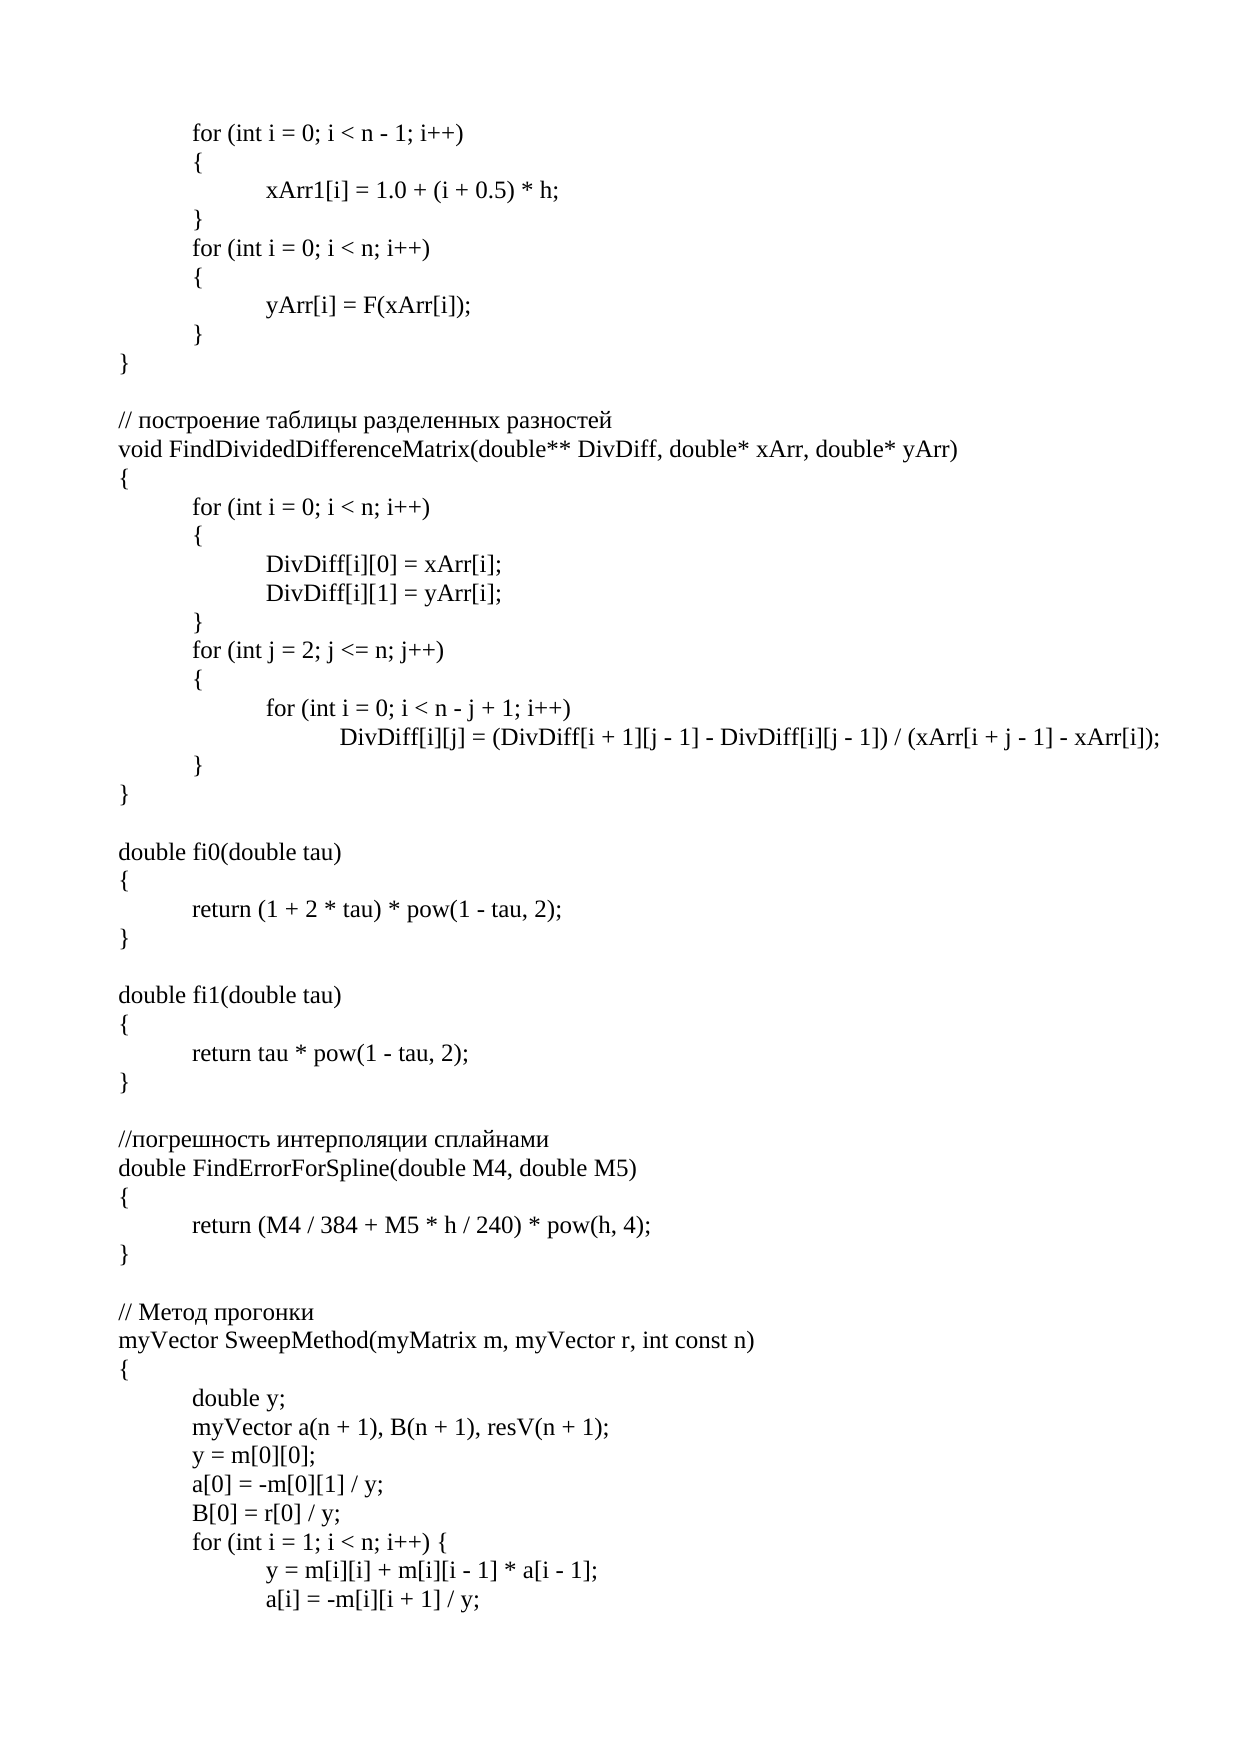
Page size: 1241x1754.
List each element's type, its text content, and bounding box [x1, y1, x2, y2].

text B[0] = r[0] / y; [118, 1498, 1181, 1527]
text { [118, 262, 1181, 291]
text } [118, 319, 1181, 348]
text DivDiff[i][1] = yArr[i]; [118, 578, 1181, 607]
text { [118, 866, 1181, 894]
text a[i] = -m[i][i + 1] / y; [118, 1584, 1181, 1613]
text { [118, 463, 1181, 492]
text for (int i = 0; i < n - j + 1; i++) [118, 693, 1181, 722]
text xArr1[i] = 1.0 + (i + 0.5) * h; [118, 176, 1181, 204]
text yArr[i] = F(xArr[i]); [118, 291, 1181, 319]
text void FindDividedDifferenceMatrix(double** DivDiff, double* xArr, double* yArr) [118, 434, 1181, 463]
text return (M4 / 384 + M5 * h / 240) * pow(h, 4); [118, 1211, 1181, 1239]
text DivDiff[i][0] = xArr[i]; [118, 549, 1181, 578]
text } [118, 1067, 1181, 1096]
text for (int i = 1; i < n; i++) { [118, 1527, 1181, 1556]
text return (1 + 2 * tau) * pow(1 - tau, 2); [118, 894, 1181, 923]
text double fi0(double tau) [118, 837, 1181, 866]
text y = m[0][0]; [118, 1441, 1181, 1469]
text for (int j = 2; j <= n; j++) [118, 636, 1181, 664]
text } [118, 779, 1181, 808]
text myVector SweepMethod(myMatrix m, myVector r, int const n) [118, 1326, 1181, 1354]
text //погрешность интерполяции сплайнами [118, 1124, 1181, 1153]
text { [118, 1009, 1181, 1038]
text y = m[i][i] + m[i][i - 1] * a[i - 1]; [118, 1556, 1181, 1584]
text } [118, 1239, 1181, 1268]
text // построение таблицы разделенных разностей [118, 406, 1181, 434]
text { [118, 1354, 1181, 1383]
text for (int i = 0; i < n; i++) [118, 492, 1181, 521]
text DivDiff[i][j] = (DivDiff[i + 1][j - 1] - DivDiff[i][j - 1]) / (xArr[i + j - 1] - xArr[i]); [118, 722, 1181, 751]
text { [118, 147, 1181, 176]
text for (int i = 0; i < n; i++) [118, 233, 1181, 262]
text for (int i = 0; i < n - 1; i++) [118, 118, 1181, 147]
text } [118, 348, 1181, 377]
text } [118, 607, 1181, 636]
text } [118, 923, 1181, 952]
text { [118, 521, 1181, 549]
text } [118, 751, 1181, 779]
text } [118, 204, 1181, 233]
text { [118, 664, 1181, 693]
text a[0] = -m[0][1] / y; [118, 1469, 1181, 1498]
text double FindErrorForSpline(double M4, double M5) [118, 1153, 1181, 1182]
text return tau * pow(1 - tau, 2); [118, 1038, 1181, 1067]
text // Метод прогонки [118, 1297, 1181, 1326]
text { [118, 1182, 1181, 1211]
text myVector a(n + 1), B(n + 1), resV(n + 1); [118, 1412, 1181, 1441]
text double fi1(double tau) [118, 981, 1181, 1009]
text double y; [118, 1383, 1181, 1412]
